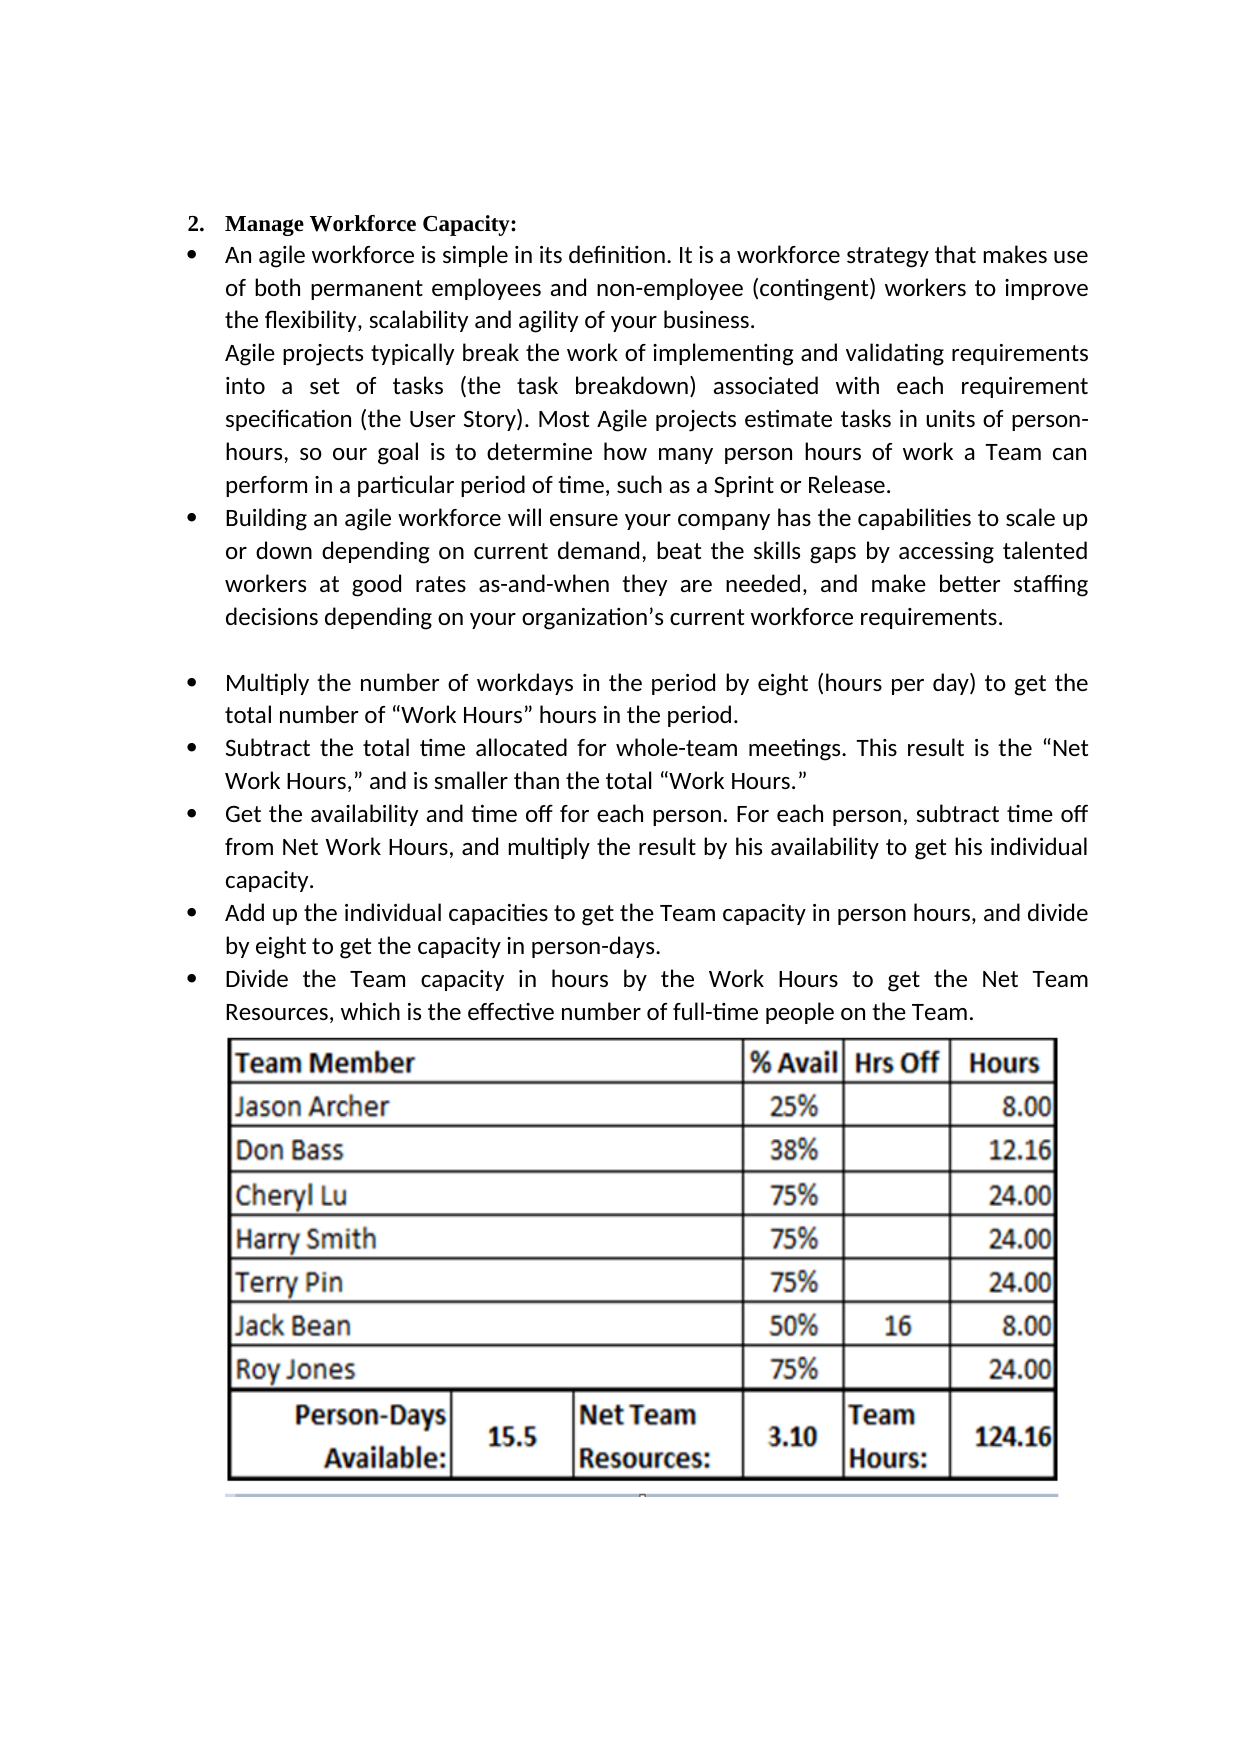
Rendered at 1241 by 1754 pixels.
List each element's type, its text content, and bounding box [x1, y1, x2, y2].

list Get the availability and time off for each person. For each person, subtract time off from Net Work Hours, and multiply the result by his availability to get his individual capacity. [187, 798, 1090, 895]
list Subtract the total time allocated for whole-team meetings. This result is the “Net Work Hours,” and is smaller than the total “Work Hours.” [187, 733, 1090, 796]
list Agile projects typically break the work of implementing and validating requirements into a set of tasks (the task breakdown) associated with each requirement specification (the User Story). Most Agile projects estimate tasks in units of person-hours, so our goal is to determine how many person hours of work a Team can perform in a particular period of time, such as a Sprint or Release. [225, 338, 1090, 500]
picture [225, 1028, 1059, 1497]
list Multiply the number of workdays in the period by eight (hours per day) to get the total number of “Work Hours” hours in the period. [187, 667, 1090, 730]
list Divide the Team capacity in hours by the Work Hours to get the Net Team Resources, which is the effective number of full-time people on the Team. [187, 963, 1090, 1026]
list Building an agile workforce will ensure your company has the capabilities to scale up or down depending on current demand, beat the skills gaps by accessing talented workers at good rates as-and-when they are needed, and make better staffing decisions depending on your organization’s current workforce requirements. [187, 502, 1090, 631]
list An agile workforce is simple in its definition. It is a workforce strategy that makes use of both permanent employees and non-employee (contingent) workers to improve the flexibility, scalability and agility of your business. [187, 239, 1090, 335]
list Add up the individual capacities to get the Team capacity in person hours, and divide by eight to get the capacity in person-days. [187, 897, 1090, 961]
list Manage Workforce Capacity: [187, 210, 1090, 237]
